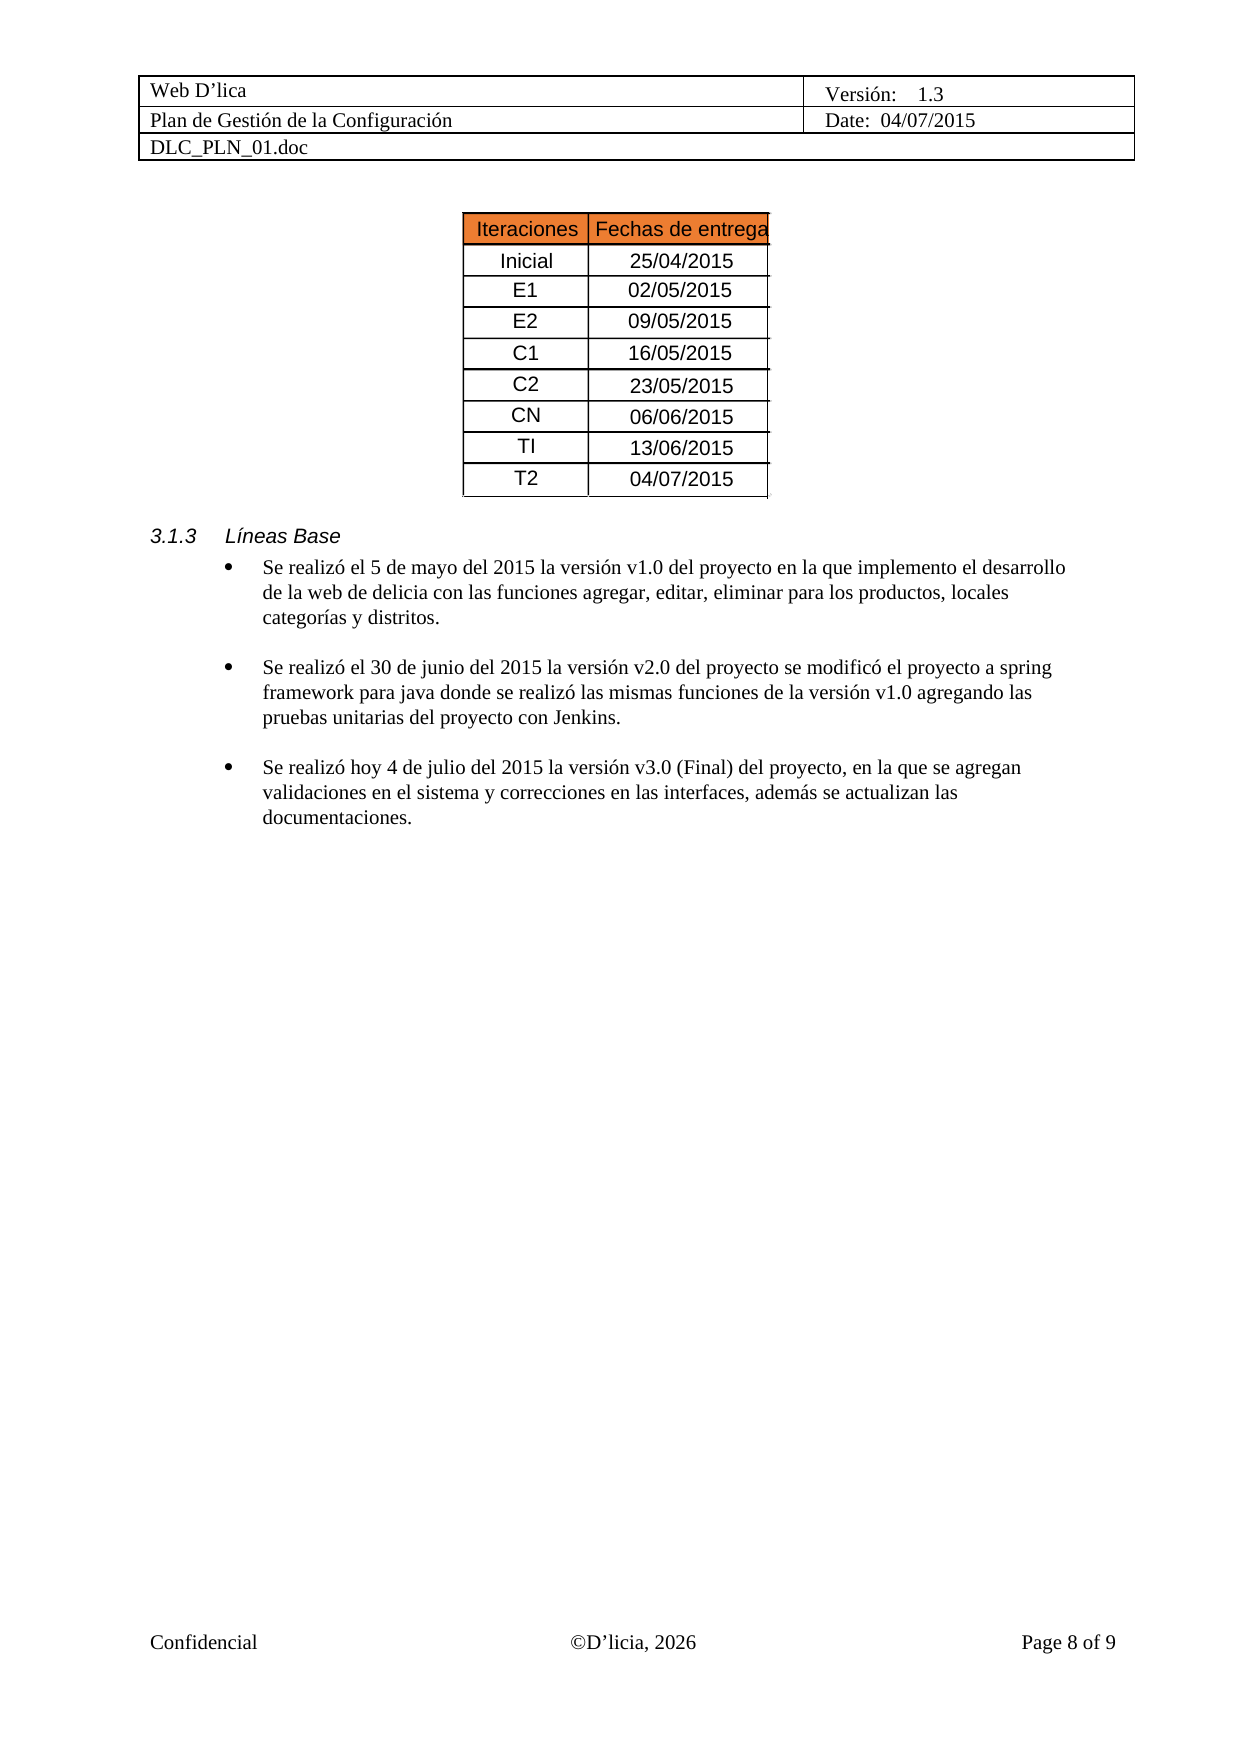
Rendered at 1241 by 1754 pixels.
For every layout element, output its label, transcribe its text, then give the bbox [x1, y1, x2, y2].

subtitle Líneas Base [150, 523, 1090, 548]
list Se realizó hoy 4 de julio del 2015 la versión v3.0 (Final) del proyecto, en la que se agregan validaciones en el sistema y correcciones en las interfaces, además se actualizan las documentaciones. [225, 754, 1090, 829]
list Se realizó el 5 de mayo del 2015 la versión v1.0 del proyecto en la que implemento el desarrollo de la web de delicia con las funciones agregar, editar, eliminar para los productos, locales categorías y distritos. [225, 554, 1090, 629]
list Se realizó el 30 de junio del 2015 la versión v2.0 del proyecto se modificó el proyecto a spring framework para java donde se realizó las mismas funciones de la versión v1.0 agregando las pruebas unitarias del proyecto con Jenkins. [225, 654, 1090, 729]
